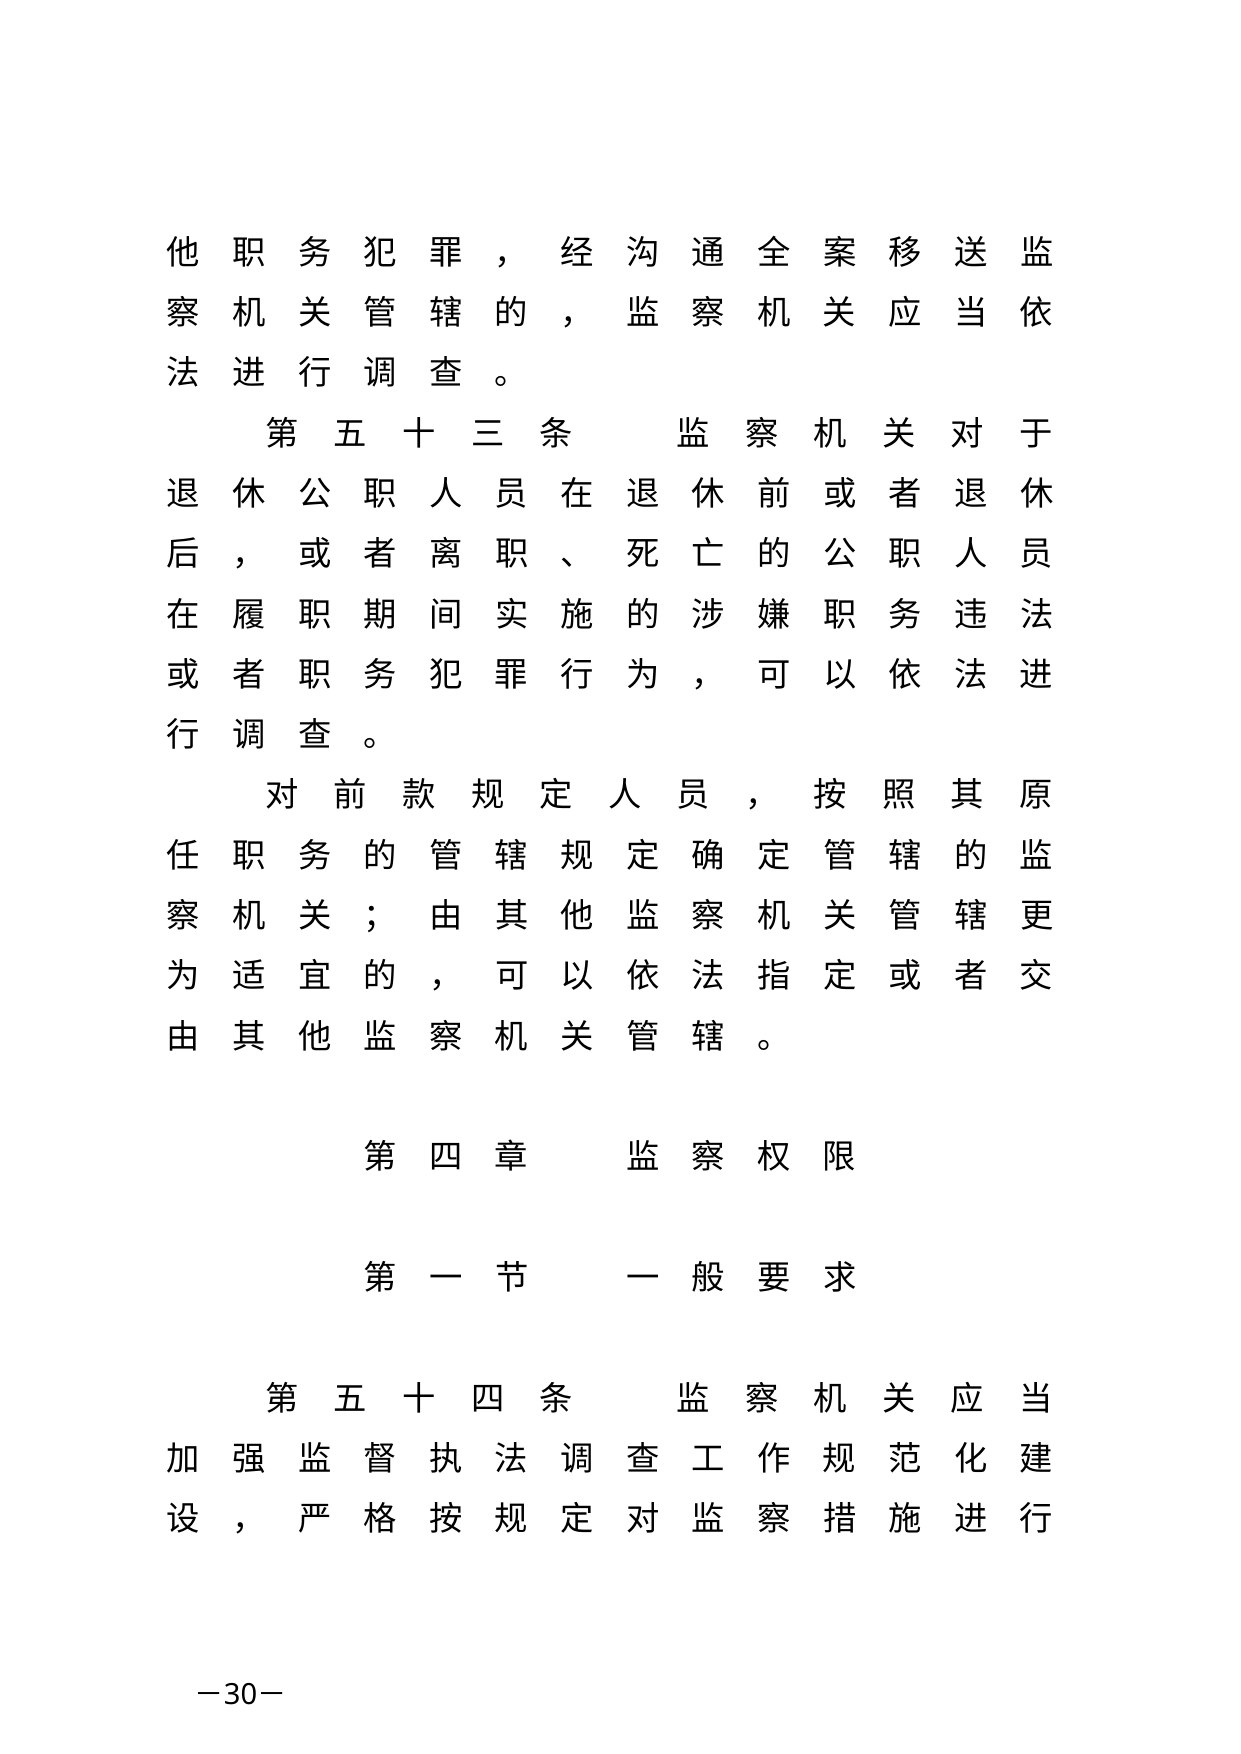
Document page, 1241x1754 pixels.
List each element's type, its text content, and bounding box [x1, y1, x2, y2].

text 第五十三条 监察机关对于退休公职人员在退休前或者退休后，或者离职、死亡的公职人员在履职期间实施的涉嫌职务违法或者职务犯罪行为，可以依法进行调查。 [167, 400, 1085, 762]
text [167, 219, 1085, 400]
text 第一节 一般要求 [167, 1245, 1085, 1305]
text 第四章 监察权限 [167, 1124, 1085, 1184]
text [167, 1365, 1085, 1546]
text 对前款规定人员，按照其原任职务的管辖规定确定管辖的监察机关；由其他监察机关管辖更为适宜的，可以依法指定或者交由其他监察机关管辖。 [167, 762, 1085, 1064]
